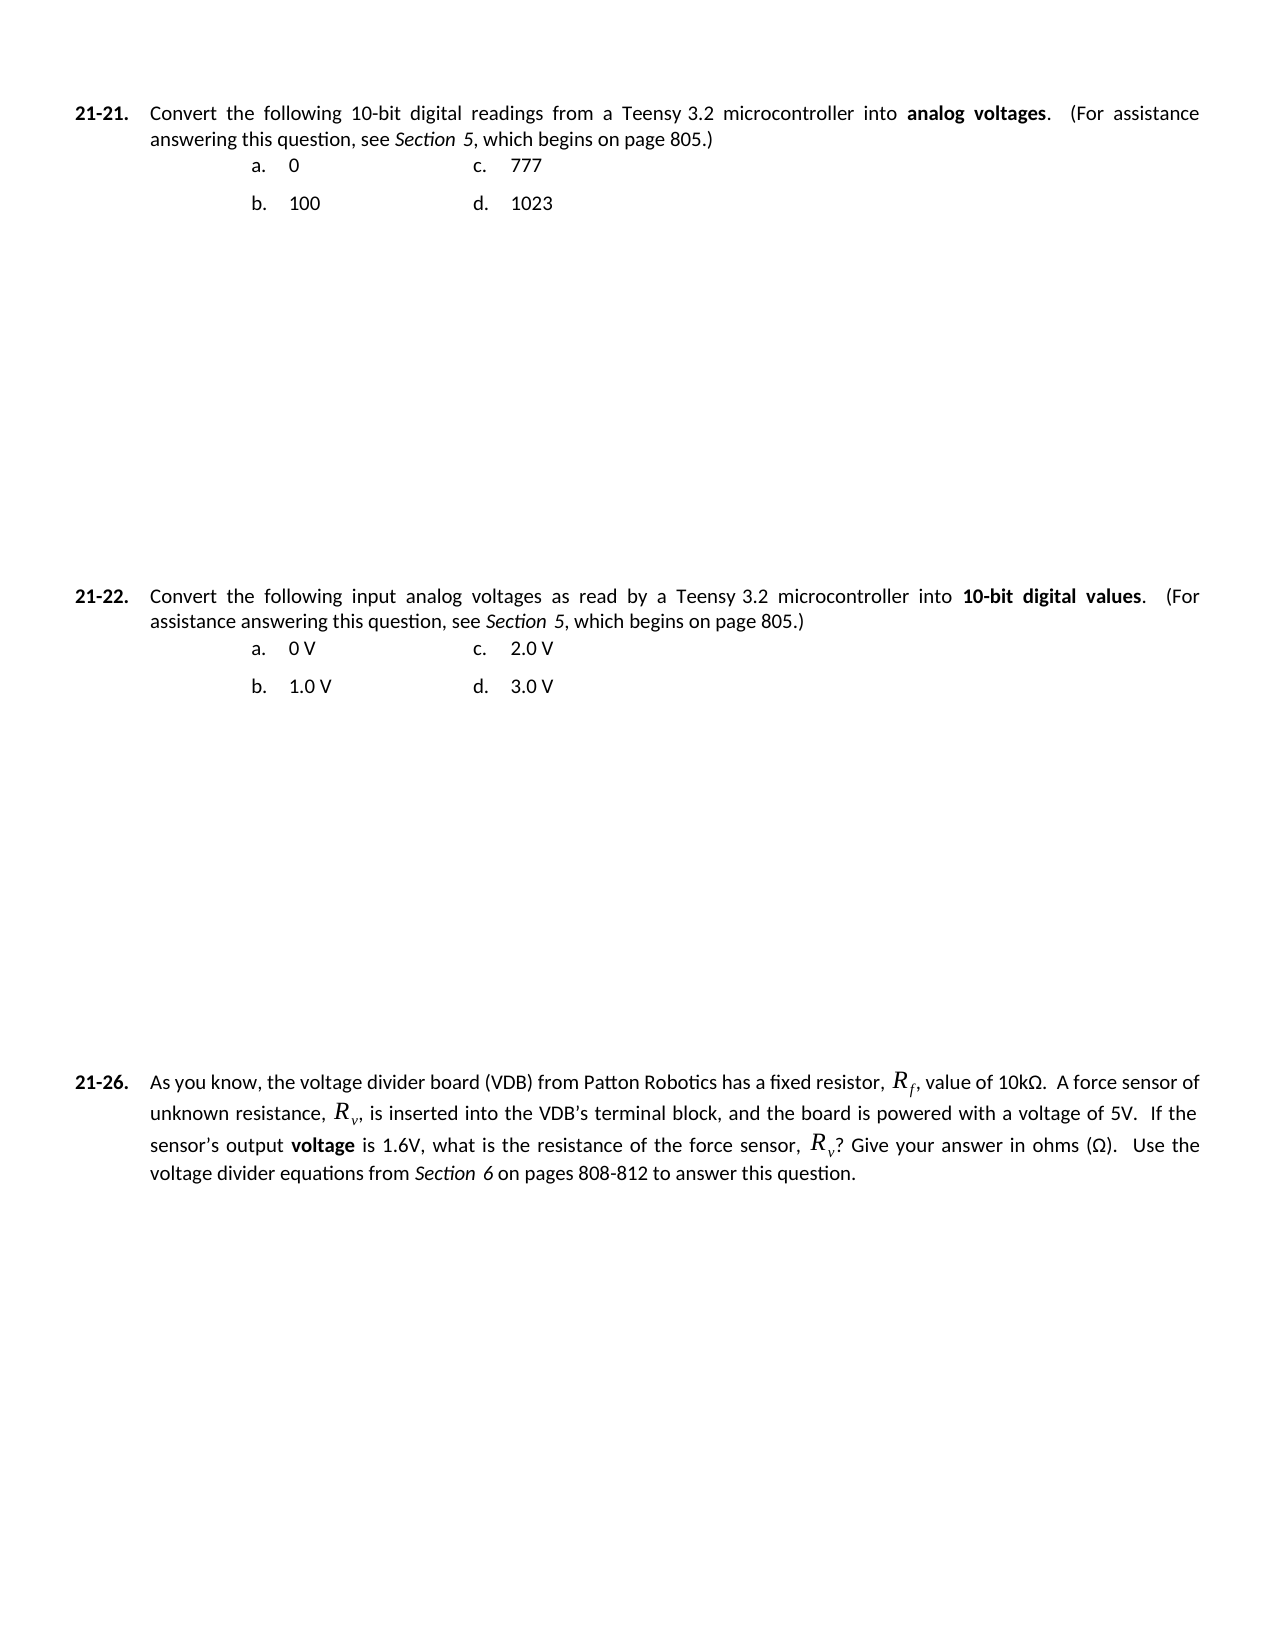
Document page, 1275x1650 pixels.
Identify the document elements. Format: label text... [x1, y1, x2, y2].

list Convert the following 10-bit digital readings from a Teensy 3.2 microcontroller into analog voltages. (For assistance answering this question, see Section 5, which begins on page 805.) [75, 100, 1200, 151]
list As you know, the voltage divider board (VDB) from Patton Robotics has a fixed resistor, , value of 10kΩ. A force sensor of unknown resistance, , is inserted into the VDB’s terminal block, and the board is powered with a voltage of 5V. If the sensor’s output voltage is 1.6V, what is the resistance of the force sensor, ? Give your answer in ohms (Ω). Use the voltage divider equations from Section 6 on pages 808-812 to answer this question. [75, 1066, 1200, 1186]
list Convert the following input analog voltages as read by a Teensy 3.2 microcontroller into 10-bit digital values. (For assistance answering this question, see Section 5, which begins on page 805.) [75, 583, 1200, 634]
